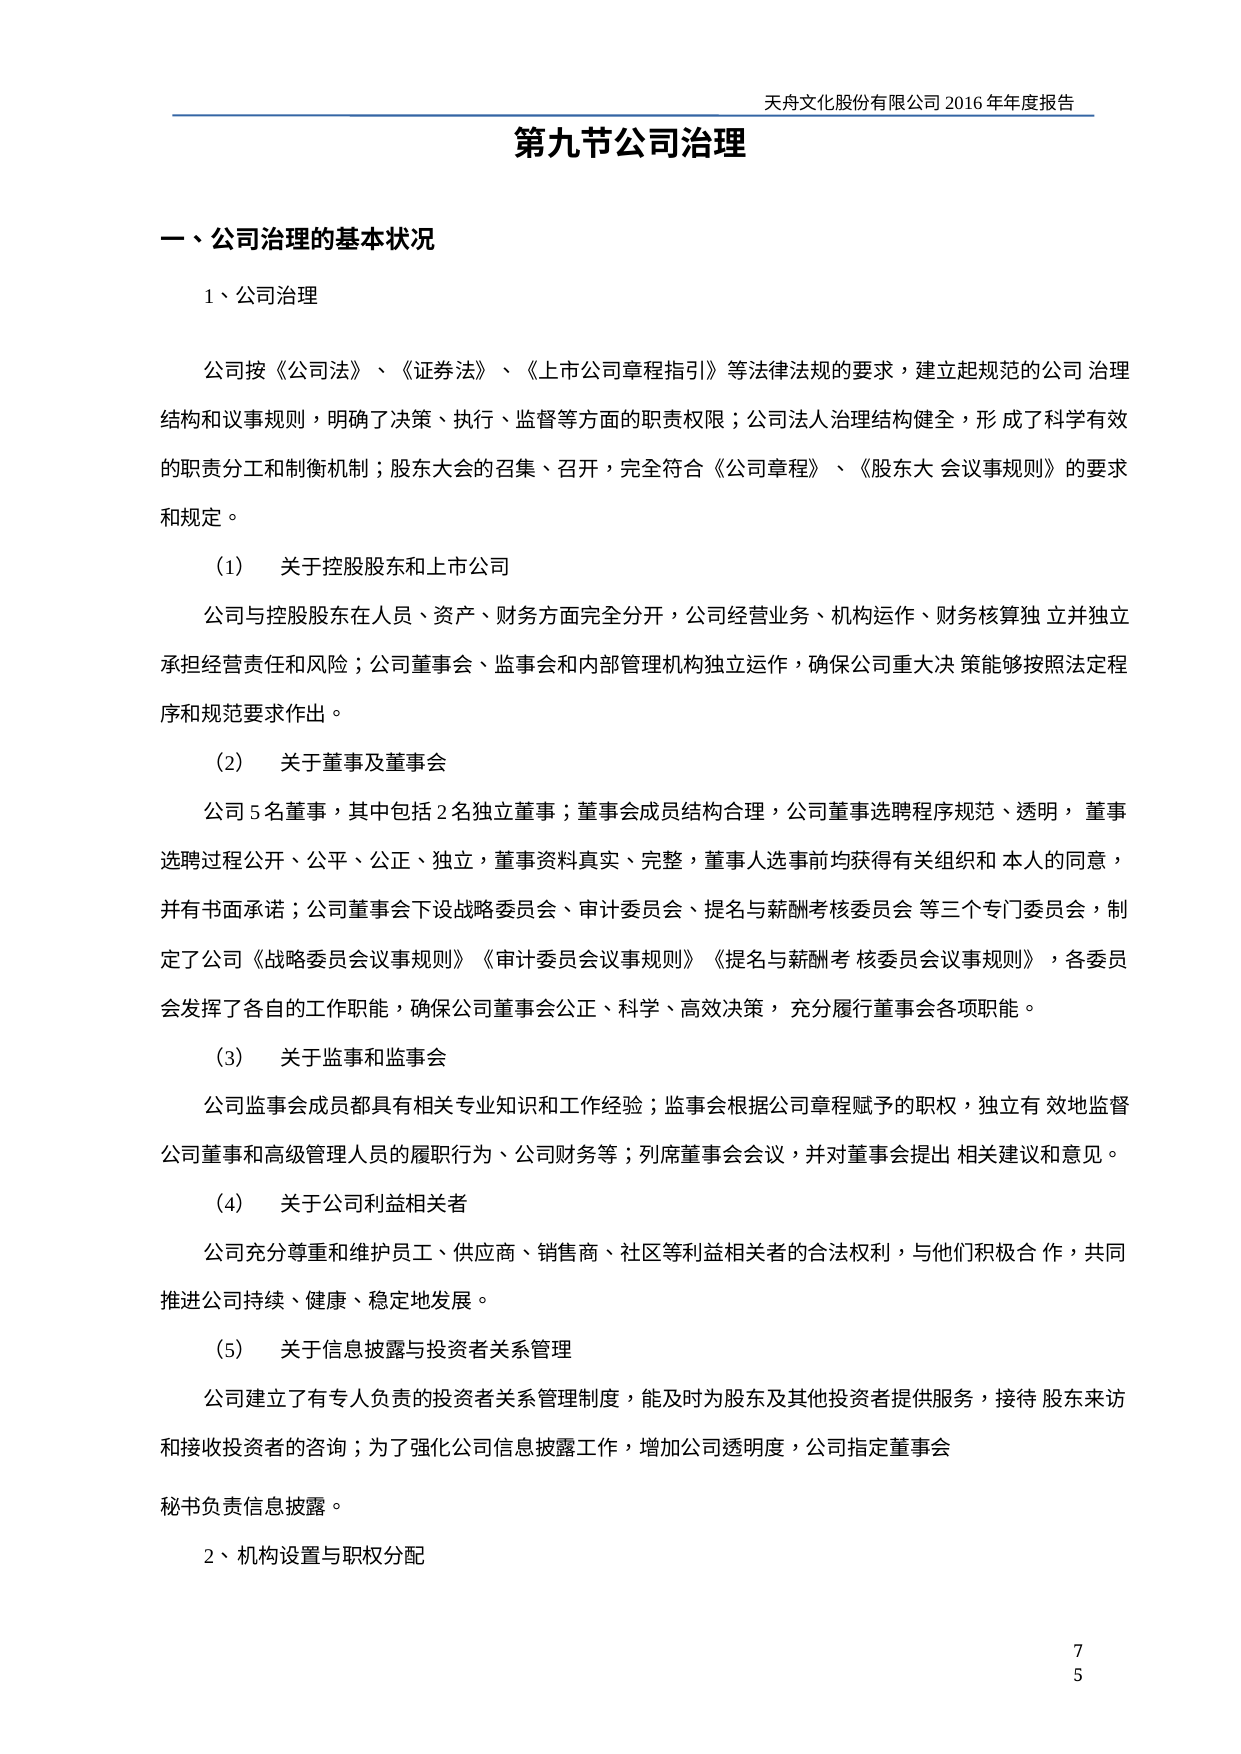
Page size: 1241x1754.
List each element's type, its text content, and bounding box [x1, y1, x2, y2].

text （2） 关于董事及董事会 [131, 732, 1130, 781]
text 2、 机构设置与职权分配 [131, 1524, 1130, 1573]
text （1） 关于控股股东和上市公司 [131, 535, 1130, 584]
text 第九节公司治理 [131, 120, 1130, 165]
text （4） 关于公司利益相关者 [131, 1172, 1130, 1221]
text 公司充分尊重和维护员工、供应商、销售商、社区等利益相关者的合法权利，与他们积极合 作，共同推进公司持续、健康、稳定地发展。 [160, 1221, 1130, 1318]
text （3） 关于监事和监事会 [131, 1026, 1130, 1075]
text （5） 关于信息披露与投资者关系管理 [131, 1318, 1130, 1367]
text 公司按《公司法》、《证券法》、《上市公司章程指引》等法律法规的要求，建立起规范的公司 治理结构和议事规则，明确了决策、执行、监督等方面的职责权限；公司法人治理结构健全，形 成了科学有效的职责分工和制衡机制；股东大会的召集、召开，完全符合《公司章程》、《股东大 会议事规则》的要求和规定。 [160, 339, 1130, 535]
text 公司监事会成员都具有相关专业知识和工作经验；监事会根据公司章程赋予的职权，独立有 效地监督公司董事和高级管理人员的履职行为、公司财务等；列席董事会会议，并对董事会提出 相关建议和意见。 [160, 1075, 1130, 1172]
text 公司建立了有专人负责的投资者关系管理制度，能及时为股东及其他投资者提供服务，接待 股东来访和接收投资者的咨询；为了强化公司信息披露工作，增加公司透明度，公司指定董事会 [160, 1367, 1130, 1465]
text 公司与控股股东在人员、资产、财务方面完全分开，公司经营业务、机构运作、财务核算独 立并独立承担经营责任和风险；公司董事会、监事会和内部管理机构独立运作，确保公司重大决 策能够按照法定程序和规范要求作出。 [160, 584, 1130, 732]
text 1、公司治理 [131, 281, 1130, 309]
text 秘书负责信息披露。 [131, 1475, 1130, 1524]
text 一、公司治理的基本状况 [131, 209, 1130, 258]
text 公司5名董事，其中包括2名独立董事；董事会成员结构合理，公司董事选聘程序规范、透明， 董事选聘过程公开、公平、公正、独立，董事资料真实、完整，董事人选事前均获得有关组织和 本人的同意，并有书面承诺；公司董事会下设战略委员会、审计委员会、提名与薪酬考核委员会 等三个专门委员会，制定了公司《战略委员会议事规则》《审计委员会议事规则》《提名与薪酬考 核委员会议事规则》，各委员会发挥了各自的工作职能，确保公司董事会公正、科学、高效决策， 充分履行董事会各项职能。 [160, 781, 1130, 1026]
